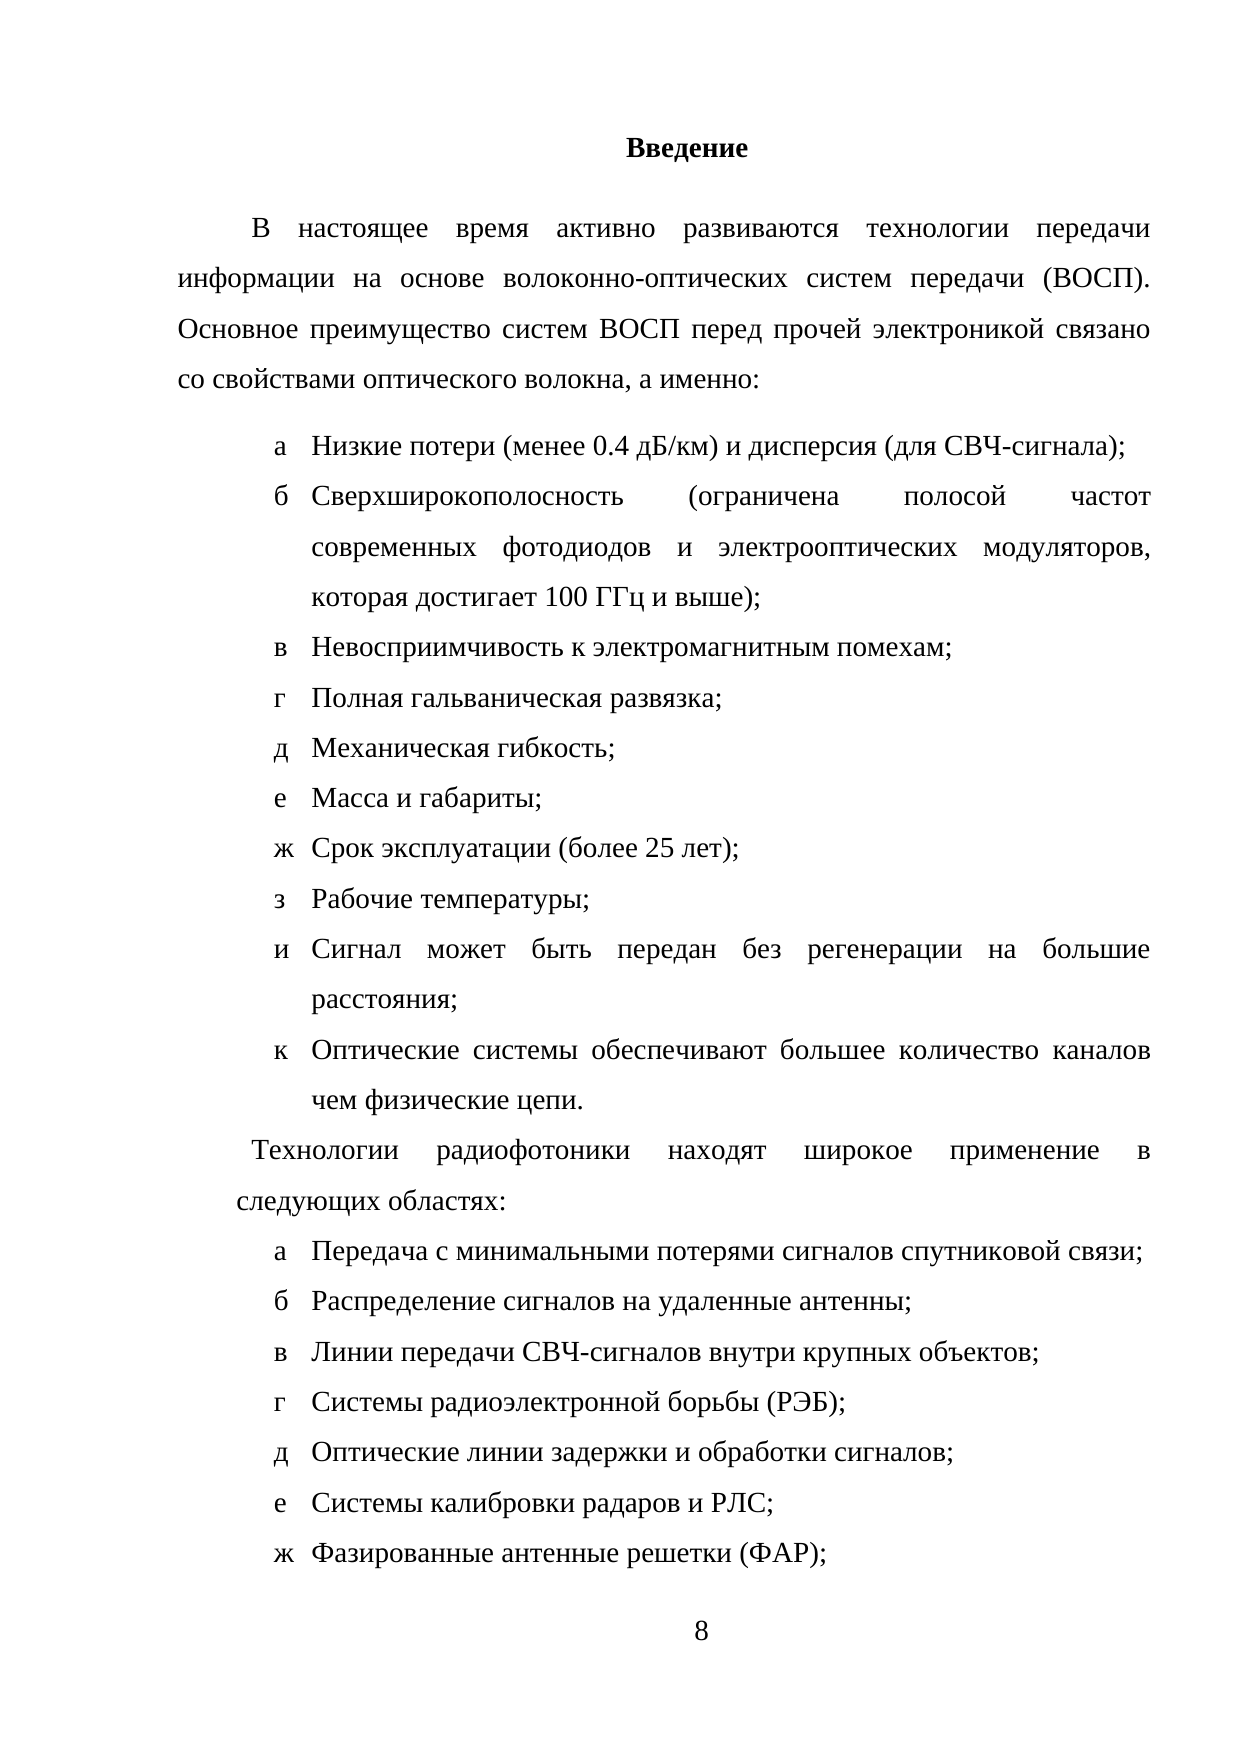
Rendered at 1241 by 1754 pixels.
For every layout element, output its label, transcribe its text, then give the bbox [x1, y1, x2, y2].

list Невосприимчивость к электромагнитным помехам; [274, 629, 1152, 663]
list Рабочие температуры; [274, 881, 1152, 914]
list Оптические системы обеспечивают большее количество каналов чем физические цепи. [274, 1032, 1152, 1116]
list Срок эксплуатации (более 25 лет); [274, 831, 1152, 864]
list Линии передачи СВЧ-сигналов внутри крупных объектов; [274, 1334, 1152, 1367]
list Масса и габариты; [274, 780, 1152, 814]
list Передача с минимальными потерями сигналов спутниковой связи; [274, 1233, 1152, 1267]
list Оптические линии задержки и обработки сигналов; [274, 1434, 1152, 1468]
list Фазированные антенные решетки (ФАР); [274, 1535, 1152, 1568]
list Системы радиоэлектронной борьбы (РЭБ); [274, 1384, 1152, 1418]
list Распределение сигналов на удаленные антенны; [274, 1283, 1152, 1317]
list Механическая гибкость; [274, 730, 1152, 763]
list Системы калибровки радаров и РЛС; [274, 1485, 1152, 1518]
list Полная гальваническая развязка; [274, 680, 1152, 713]
subtitle Введение [222, 131, 1152, 164]
list Низкие потери (менее 0.4 дБ/км) и дисперсия (для СВЧ-сигнала); [274, 428, 1152, 462]
text Технологии радиофотоники находят широкое применение в следующих областях: [236, 1132, 1152, 1216]
list Сверхширокополосность (ограничена полосой частот современных фотодиодов и электрооптических модуляторов, которая достигает 100 ГГц и выше); [274, 478, 1152, 613]
text В настоящее время активно развиваются технологии передачи информации на основе волоконно-оптических систем передачи (ВОСП). Основное преимущество систем ВОСП перед прочей электроникой связано со свойствами оптического волокна, а именно: [177, 210, 1152, 395]
list Сигнал может быть передан без регенерации на большие расстояния; [274, 931, 1152, 1015]
